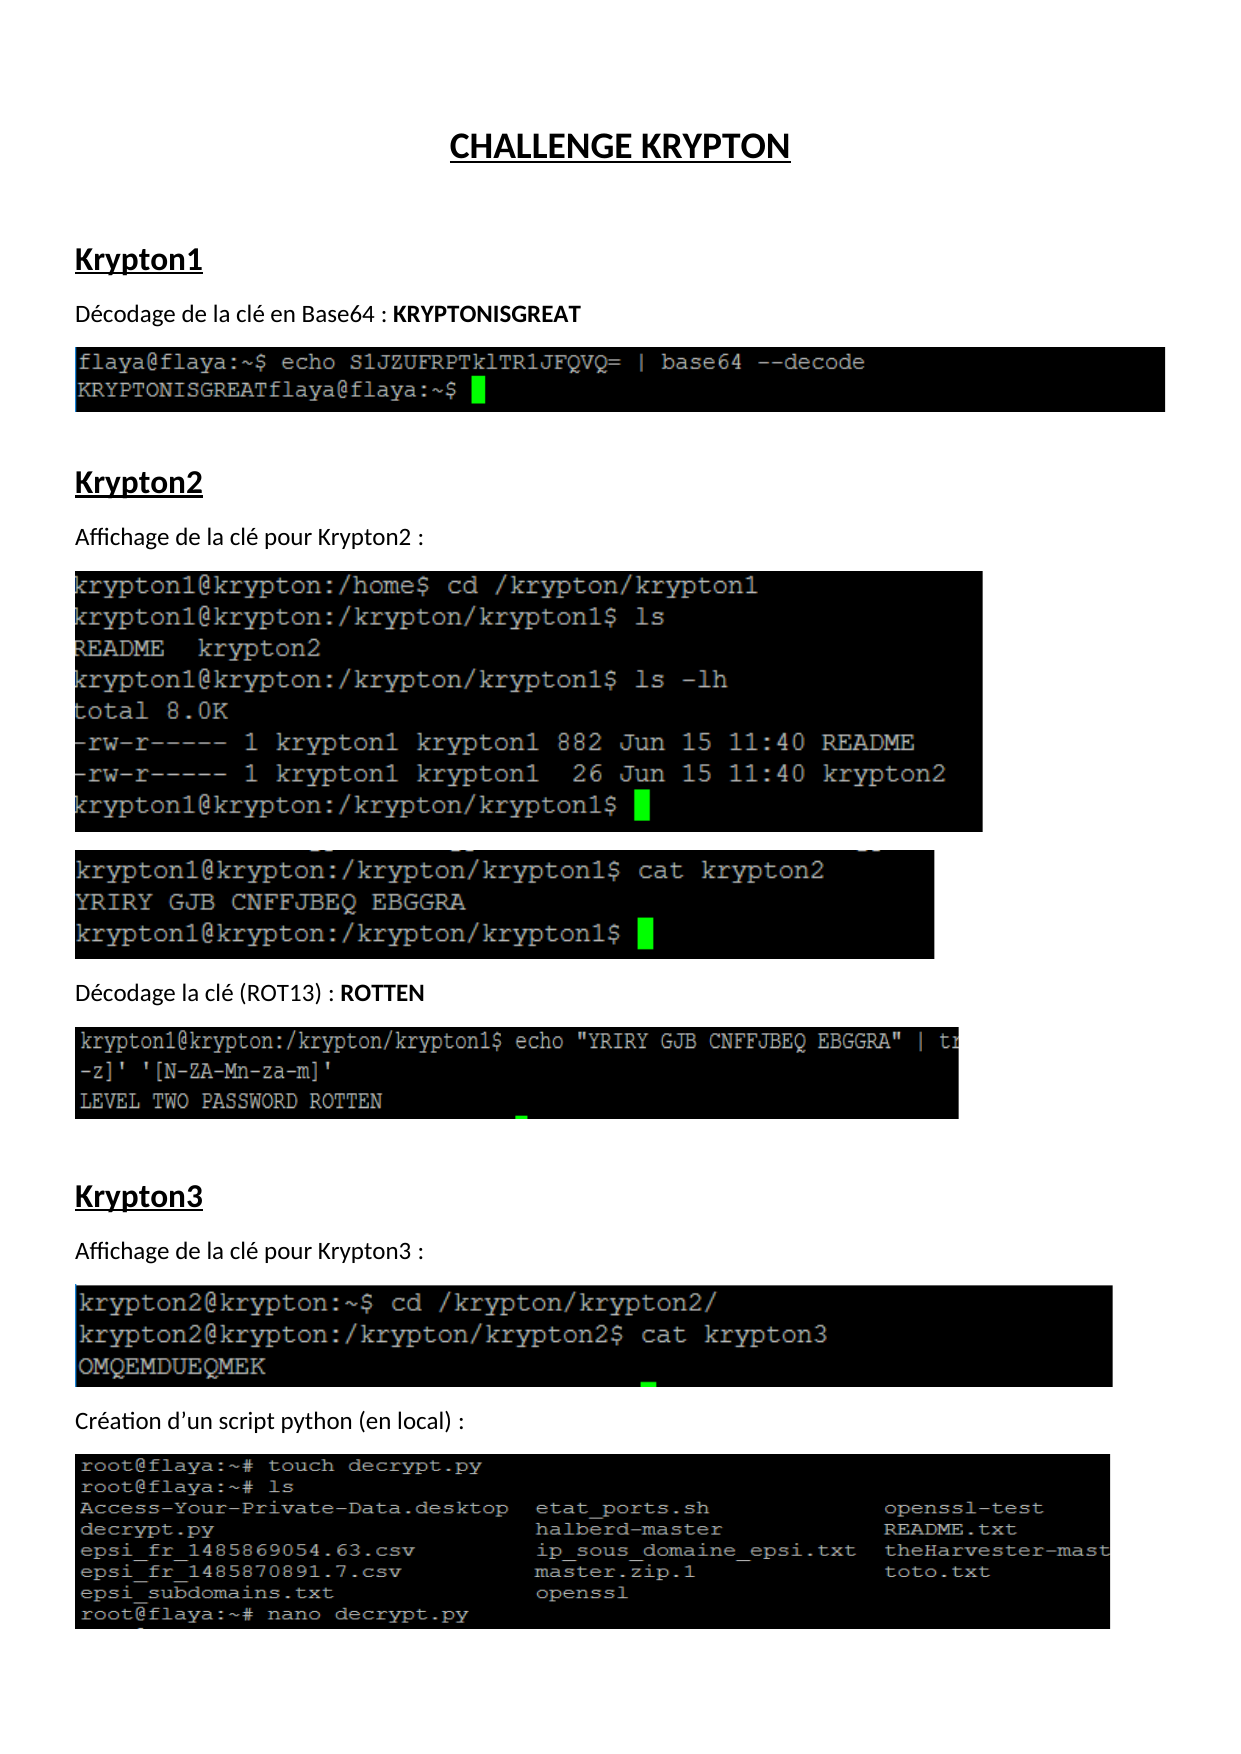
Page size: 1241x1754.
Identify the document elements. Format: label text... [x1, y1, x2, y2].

picture [75, 850, 935, 959]
text Krypton2 [75, 461, 1165, 501]
text Affichage de la clé pour Krypton3 : [75, 1235, 1165, 1266]
picture [75, 1027, 959, 1119]
text Krypton1 [75, 238, 1165, 278]
picture [75, 1284, 1113, 1387]
text Décodage de la clé en Base64 : KRYPTONISGREAT [75, 298, 1165, 329]
picture [75, 1454, 1110, 1629]
text Décodage la clé (ROT13) : ROTTEN [75, 977, 1165, 1008]
picture [75, 571, 983, 832]
text Création d’un script python (en local) : [75, 1405, 1165, 1436]
text Affichage de la clé pour Krypton2 : [75, 521, 1165, 552]
text CHALLENGE KRYPTON [75, 122, 1165, 168]
text Krypton3 [75, 1174, 1165, 1215]
picture [75, 347, 1166, 412]
